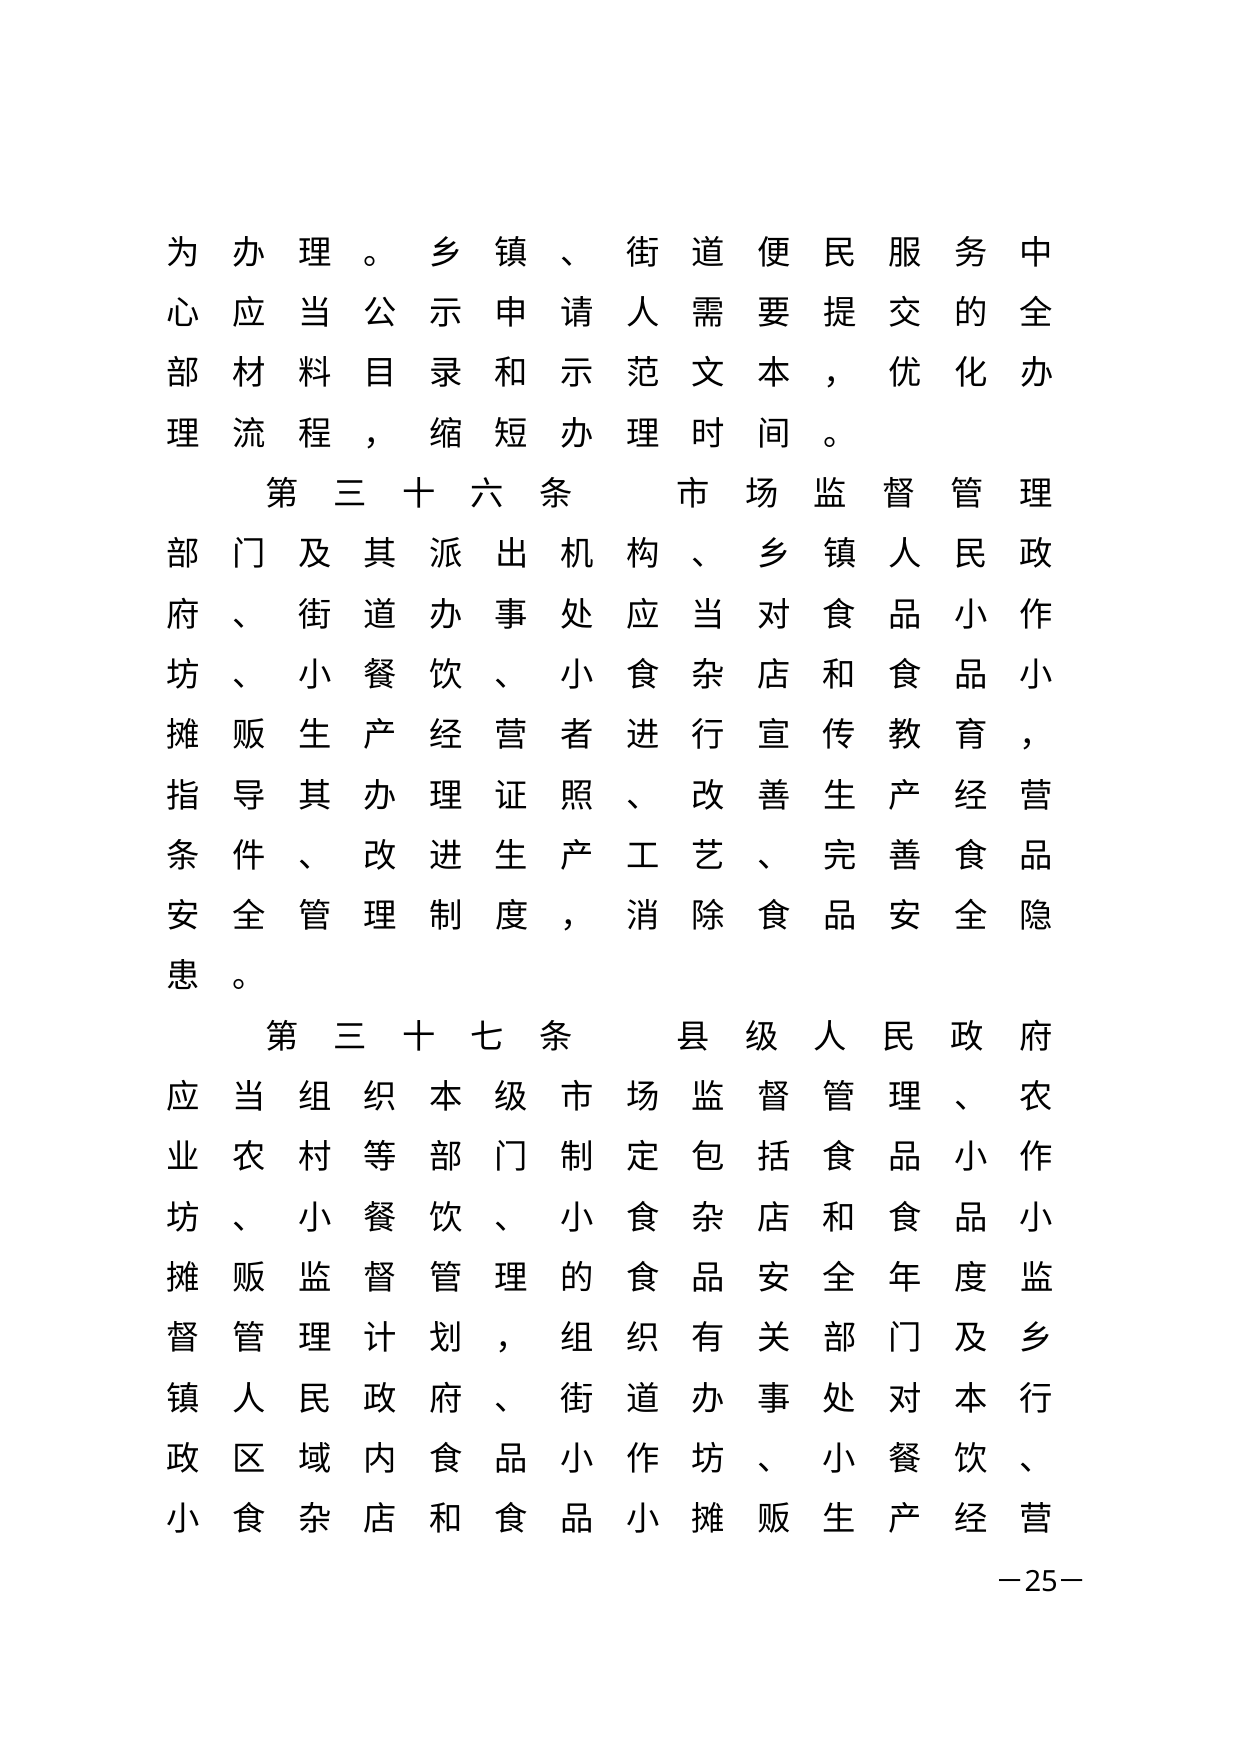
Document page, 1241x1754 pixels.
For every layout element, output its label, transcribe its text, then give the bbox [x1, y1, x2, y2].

text 第三十七条 县级人民政府应当组织本级市场监督管理、农业农村等部门制定包括食品小作坊、小餐饮、小食杂店和食品小摊贩监督管理的食品安全年度监督管理计划，组织有关部门及乡镇人民政府、街道办事处对本行政区域内食品小作坊、小餐饮、小食杂店和食品小摊贩生产经营活动实施监督检查，查处违法行为。 [167, 1003, 1085, 1546]
text 第三十六条 市场监督管理部门及其派出机构、乡镇人民政府、街道办事处应当对食品小作坊、小餐饮、小食杂店和食品小摊贩生产经营者进行宣传教育，指导其办理证照、改善生产经营条件、改进生产工艺、完善食品安全管理制度，消除食品安全隐患。 [167, 461, 1085, 1003]
text 乡镇、街道已设立便民服务中心的，食品小作坊登记证、食品经营登记证和食品小摊贩备案卡由乡镇、街道便民服务中心代为办理。乡镇、街道便民服务中心应当公示申请人需要提交的全部材料目录和示范文本，优化办理流程，缩短办理时间。 [167, 219, 1085, 461]
